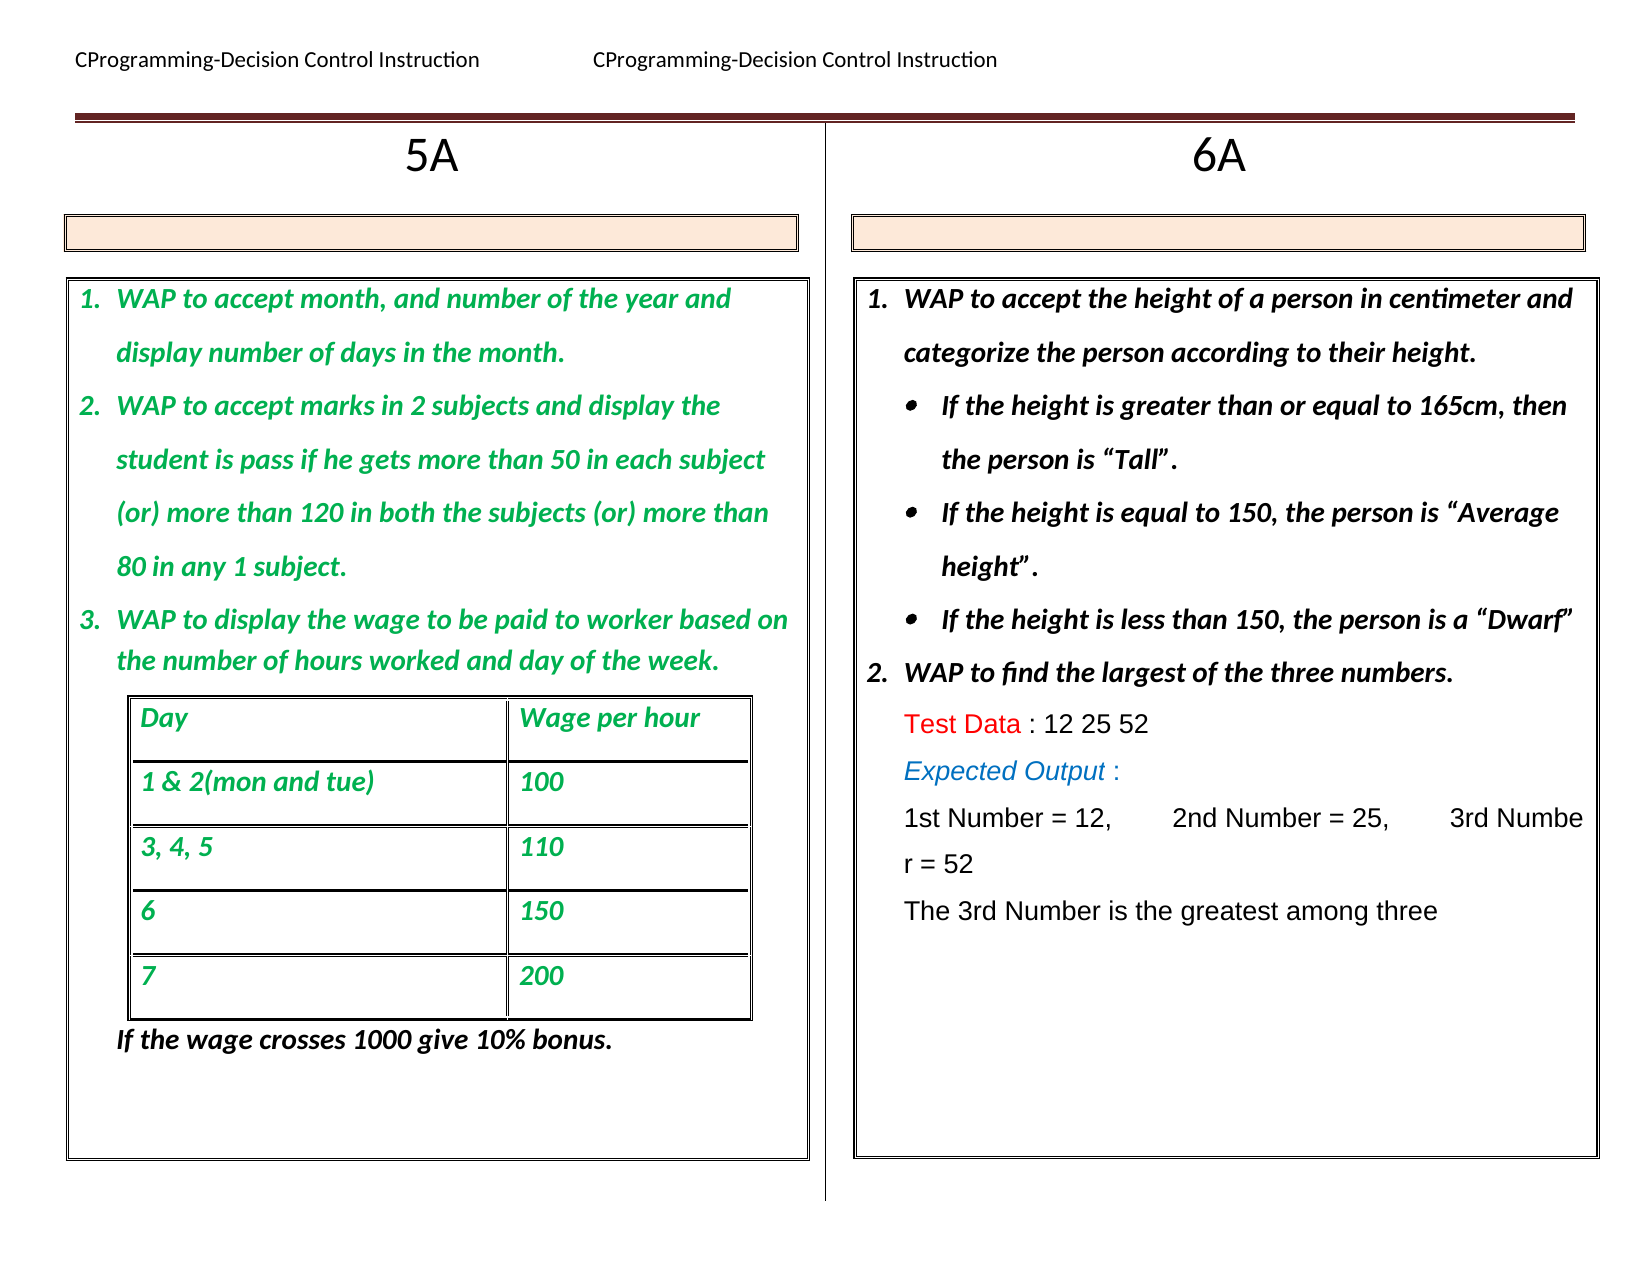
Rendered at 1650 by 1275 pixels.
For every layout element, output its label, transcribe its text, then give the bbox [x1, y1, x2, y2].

table_header WAP to accept month, and number of the year and display number of days in the month. WAP to accept marks in 2 subjects and display the student is pass if he gets more than 50 in each subject (or) more than 120 in both the subjects (or) more than 80 in any 1 subject. WAP to display the wage to be paid to worker based on the number of hours worked and day of the week. If the wage crosses 1000 give 10% bonus. [69, 281, 807, 1158]
text 5A [75, 123, 787, 184]
text 6A [862, 123, 1575, 184]
table_header WAP to accept the height of a person in centimeter and categorize the person according to their height. If the height is greater than or equal to 165cm, then the person is “Tall”. If the height is equal to 150, the person is “Average height”. If the height is less than 150, the person is a “Dwarf” WAP to find the largest of the three numbers. Test Data : 12 25 52 Expected Output : 1st Number = 12, 2nd Number = 25, 3rd Number = 52 The 3rd Number is the greatest among three [857, 281, 1596, 1156]
